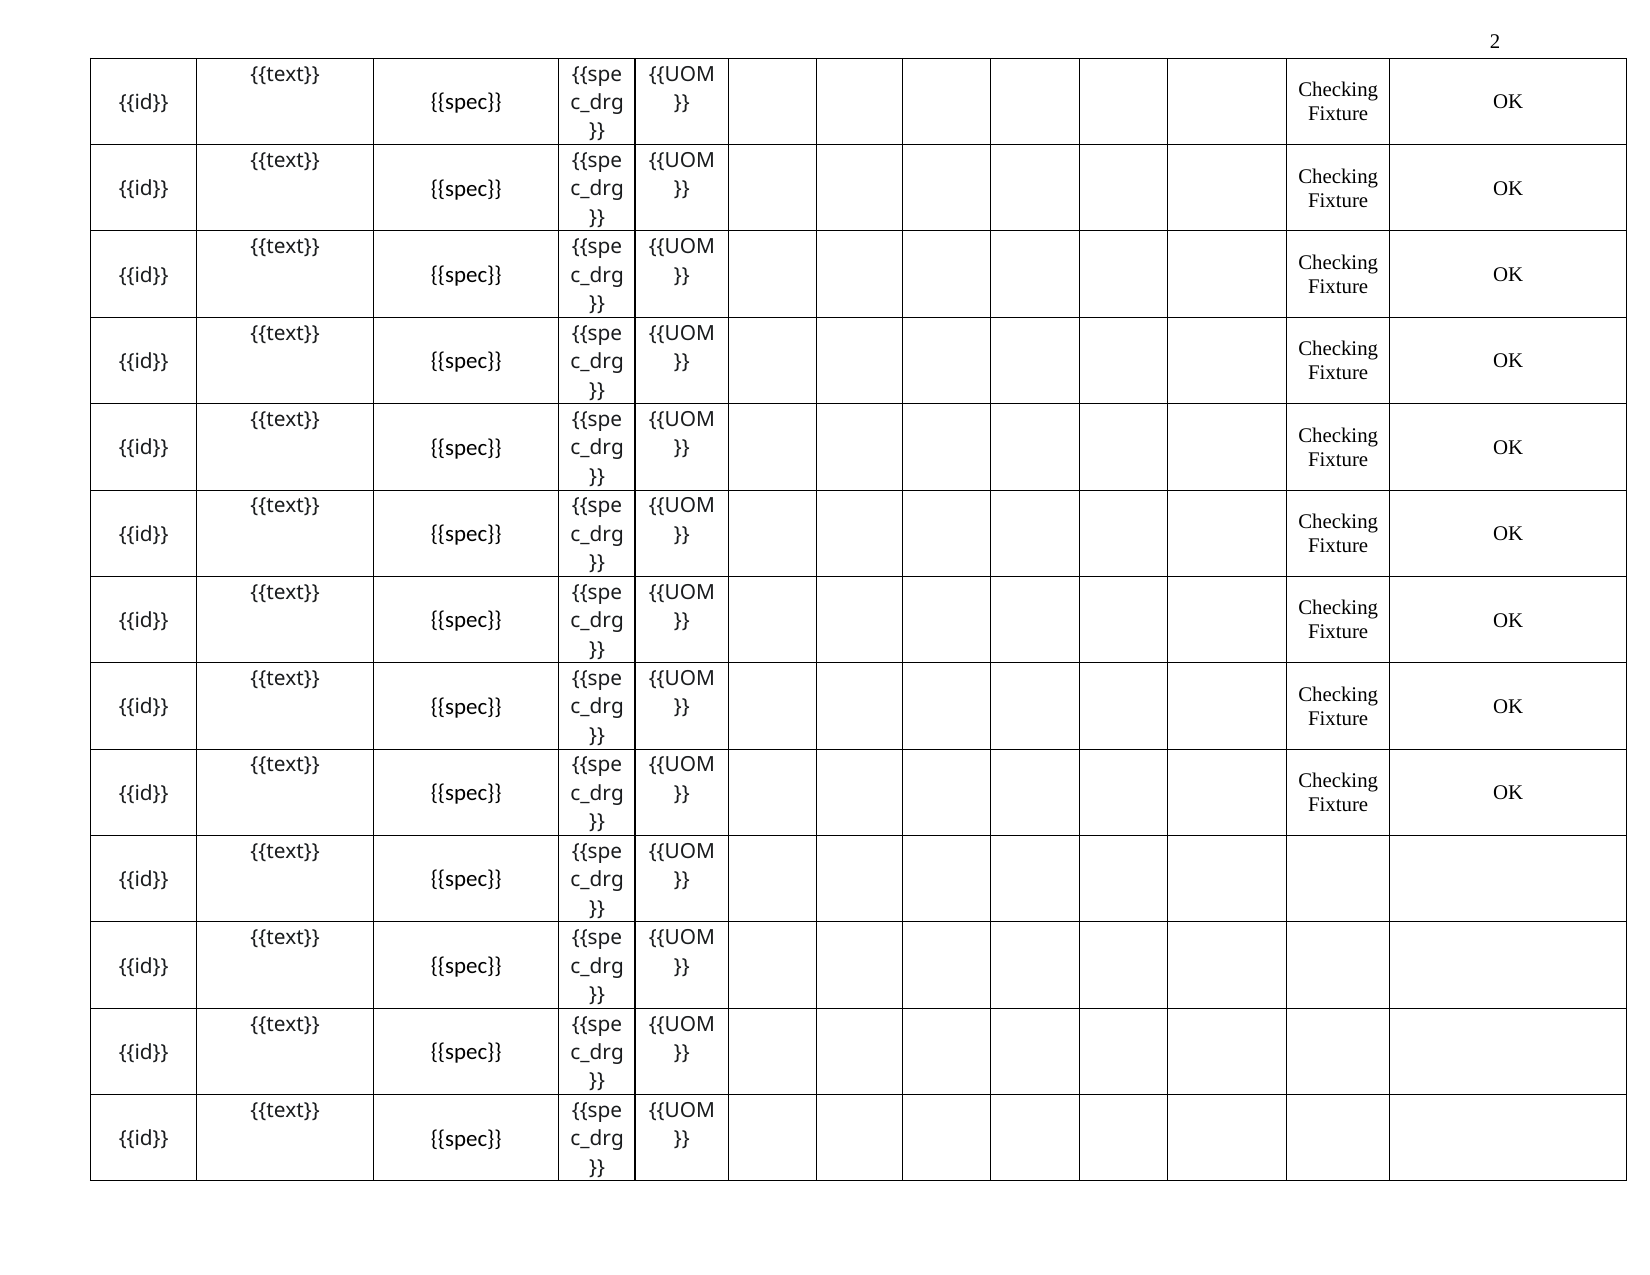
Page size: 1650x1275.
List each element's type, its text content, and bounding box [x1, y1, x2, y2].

table_cell [817, 318, 902, 403]
table_cell {{UOM}} [636, 318, 728, 403]
table_cell {{UOM}} [636, 750, 728, 835]
table_cell {{spec}} [374, 1009, 558, 1094]
table_cell {{text}} [197, 1095, 373, 1180]
table_cell [903, 1095, 990, 1180]
table_cell [817, 145, 902, 230]
table_cell {{UOM}} [636, 1095, 728, 1180]
table_cell {{text}} [197, 663, 373, 748]
table_cell {{spec_drg}} [605, 404, 634, 489]
table_cell [1080, 663, 1167, 748]
table_cell {{spec_drg}} [559, 1009, 589, 1094]
table_cell [903, 59, 990, 144]
table_cell OK [1390, 577, 1626, 662]
table_cell [729, 491, 816, 576]
table_cell [1080, 577, 1167, 662]
table_cell {{spec}} [374, 404, 558, 489]
table_cell [991, 404, 1079, 489]
table_cell Checking Fixture [1287, 491, 1389, 576]
table_cell [903, 577, 990, 662]
table_cell [1168, 404, 1286, 489]
table_cell [817, 922, 902, 1008]
table_cell [1080, 318, 1167, 403]
table_cell Checking Fixture [1287, 59, 1389, 144]
table_cell [991, 231, 1079, 317]
table_cell {{UOM}} [636, 1009, 728, 1094]
table_cell [1390, 1009, 1626, 1094]
table_cell OK [1390, 59, 1626, 144]
table_cell [1080, 1095, 1167, 1180]
table_cell {{spec}} [374, 577, 558, 662]
table_cell {{UOM}} [636, 836, 728, 921]
table_cell {{spec_drg}} [559, 231, 589, 317]
table_cell Checking Fixture [1287, 663, 1389, 748]
table_cell [991, 922, 1079, 1008]
table_cell {{spec_drg}} [605, 750, 634, 835]
table_cell [1168, 491, 1286, 576]
table_cell Checking Fixture [1287, 404, 1389, 489]
table_cell {{spec}} [374, 750, 558, 835]
table_cell [729, 318, 816, 403]
table_cell [1080, 750, 1167, 835]
table_cell {{UOM}} [636, 145, 728, 230]
table_cell [903, 491, 990, 576]
table_cell {{id}} [91, 750, 196, 835]
table_cell {{text}} [197, 836, 373, 921]
table_cell Checking Fixture [1287, 577, 1389, 662]
table_cell {{UOM}} [636, 663, 728, 748]
table_cell {{spec_drg}} [559, 404, 589, 489]
table_cell [729, 145, 816, 230]
table_cell {{spec_drg}} [559, 318, 589, 403]
table_cell [1168, 1009, 1286, 1094]
table_cell [1080, 404, 1167, 489]
table_cell [1168, 663, 1286, 748]
table_cell OK [1390, 231, 1626, 317]
table_cell {{spec_drg}} [605, 922, 634, 1008]
table_cell [1080, 491, 1167, 576]
table_cell [817, 663, 902, 748]
table_cell [1080, 1009, 1167, 1094]
table_cell [817, 404, 902, 489]
table_cell [991, 1009, 1079, 1094]
table_cell [991, 577, 1079, 662]
table_cell [1080, 231, 1167, 317]
table_cell [1080, 836, 1167, 921]
table_cell {{id}} [91, 491, 196, 576]
table_cell {{id}} [91, 145, 196, 230]
table_cell [1287, 1009, 1389, 1094]
table_cell [1168, 750, 1286, 835]
table_cell {{spec_drg}} [605, 663, 634, 748]
table_cell [1168, 1095, 1286, 1180]
table_cell OK [1390, 663, 1626, 748]
table_cell {{UOM}} [636, 922, 728, 1008]
table_cell [729, 404, 816, 489]
table_cell [729, 59, 816, 144]
table_cell {{spec_drg}} [559, 577, 589, 662]
table_cell {{spec}} [374, 1095, 558, 1180]
table_cell [903, 318, 990, 403]
table_cell [817, 750, 902, 835]
table_cell [991, 750, 1079, 835]
table_cell [817, 577, 902, 662]
table_cell Checking Fixture [1287, 145, 1389, 230]
table_cell [903, 663, 990, 748]
table_cell [817, 1095, 902, 1180]
table_cell [991, 663, 1079, 748]
table_cell {{spec_drg}} [605, 1009, 634, 1094]
table_cell {{UOM}} [636, 577, 728, 662]
table_cell [729, 577, 816, 662]
table_cell {{spec_drg}} [605, 491, 634, 576]
table_cell {{id}} [91, 1095, 196, 1180]
table_cell [1168, 59, 1286, 144]
table_cell {{spec}} [374, 145, 558, 230]
table_cell {{spec_drg}} [559, 491, 589, 576]
table_cell {{text}} [197, 145, 373, 230]
table_cell Checking Fixture [1287, 318, 1389, 403]
table_cell {{spec_drg}} [559, 750, 589, 835]
table_cell {{text}} [197, 404, 373, 489]
table_cell {{spec_drg}} [559, 836, 589, 921]
table_cell {{spec_drg}} [605, 836, 634, 921]
table_cell {{spec_drg}} [605, 318, 634, 403]
table_cell [1168, 836, 1286, 921]
table_cell [729, 1009, 816, 1094]
table_cell {{spec}} [374, 491, 558, 576]
table_cell {{spec_drg}} [559, 663, 589, 748]
table_cell [991, 145, 1079, 230]
table_cell [1287, 836, 1389, 921]
table_cell {{text}} [197, 59, 373, 144]
table_cell {{spec}} [374, 59, 558, 144]
table_cell {{spec_drg}} [605, 577, 634, 662]
table_cell {{id}} [91, 922, 196, 1008]
table_cell {{text}} [197, 577, 373, 662]
table_cell {{id}} [91, 836, 196, 921]
table_cell {{id}} [91, 59, 196, 144]
table_cell OK [1390, 491, 1626, 576]
table_cell {{id}} [91, 577, 196, 662]
table_cell [903, 404, 990, 489]
table_cell {{text}} [197, 1009, 373, 1094]
table_cell Checking Fixture [1287, 231, 1389, 317]
table_cell [729, 231, 816, 317]
table_cell [991, 59, 1079, 144]
table_cell [729, 922, 816, 1008]
table_cell [991, 491, 1079, 576]
table_cell {{spec_drg}} [559, 1095, 634, 1180]
table_cell OK [1390, 145, 1626, 230]
table_cell [817, 1009, 902, 1094]
table_cell [991, 836, 1079, 921]
table_cell [1080, 145, 1167, 230]
table_cell {{id}} [91, 318, 196, 403]
table_cell [903, 1009, 990, 1094]
table_cell OK [1390, 318, 1626, 403]
table_cell {{spec_drg}} [559, 145, 634, 230]
table_cell [903, 922, 990, 1008]
table_cell [1080, 922, 1167, 1008]
table_cell [1287, 1095, 1389, 1180]
table_cell [1168, 145, 1286, 230]
table_cell {{UOM}} [636, 404, 728, 489]
table_cell [1168, 577, 1286, 662]
table_cell {{spec}} [374, 231, 558, 317]
table_cell {{spec_drg}} [605, 231, 634, 317]
table_cell [991, 318, 1079, 403]
table_cell [1390, 1095, 1626, 1180]
table_cell [1287, 922, 1389, 1008]
table_cell [1080, 59, 1167, 144]
table_cell {{id}} [91, 231, 196, 317]
table_cell {{UOM}} [636, 231, 728, 317]
table_cell {{spec}} [374, 836, 558, 921]
table_cell {{id}} [91, 663, 196, 748]
table_cell {{text}} [197, 750, 373, 835]
table_cell {{id}} [91, 1009, 196, 1094]
table_cell [729, 663, 816, 748]
table_cell [817, 491, 902, 576]
table_cell [1168, 318, 1286, 403]
table_cell [817, 836, 902, 921]
table_cell [729, 1095, 816, 1180]
table_cell [991, 1095, 1079, 1180]
table_cell [1168, 922, 1286, 1008]
table_cell {{spec_drg}} [559, 922, 589, 1008]
table_cell [903, 145, 990, 230]
table_cell [1168, 231, 1286, 317]
table_cell {{UOM}} [636, 59, 728, 144]
table_cell {{text}} [197, 922, 373, 1008]
table_cell {{id}} [91, 404, 196, 489]
table_cell [903, 836, 990, 921]
table_cell [1390, 922, 1626, 1008]
table_cell OK [1390, 750, 1626, 835]
table_cell [729, 750, 816, 835]
table_cell [903, 750, 990, 835]
table_cell {{UOM}} [636, 491, 728, 576]
table_cell {{spec_drg}} [559, 59, 589, 144]
table_cell [817, 231, 902, 317]
table_cell {{text}} [197, 491, 373, 576]
table_cell {{spec_drg}} [605, 59, 634, 144]
table_cell [1390, 836, 1626, 921]
table_cell [729, 836, 816, 921]
table_cell OK [1390, 404, 1626, 489]
table_cell [817, 59, 902, 144]
table_cell [903, 231, 990, 317]
table_cell {{spec}} [374, 663, 558, 748]
table_cell {{text}} [197, 318, 373, 403]
table_cell {{spec}} [374, 318, 558, 403]
table_cell Checking Fixture [1287, 750, 1389, 835]
table_cell {{spec}} [374, 922, 558, 1008]
table_cell {{text}} [197, 231, 373, 317]
